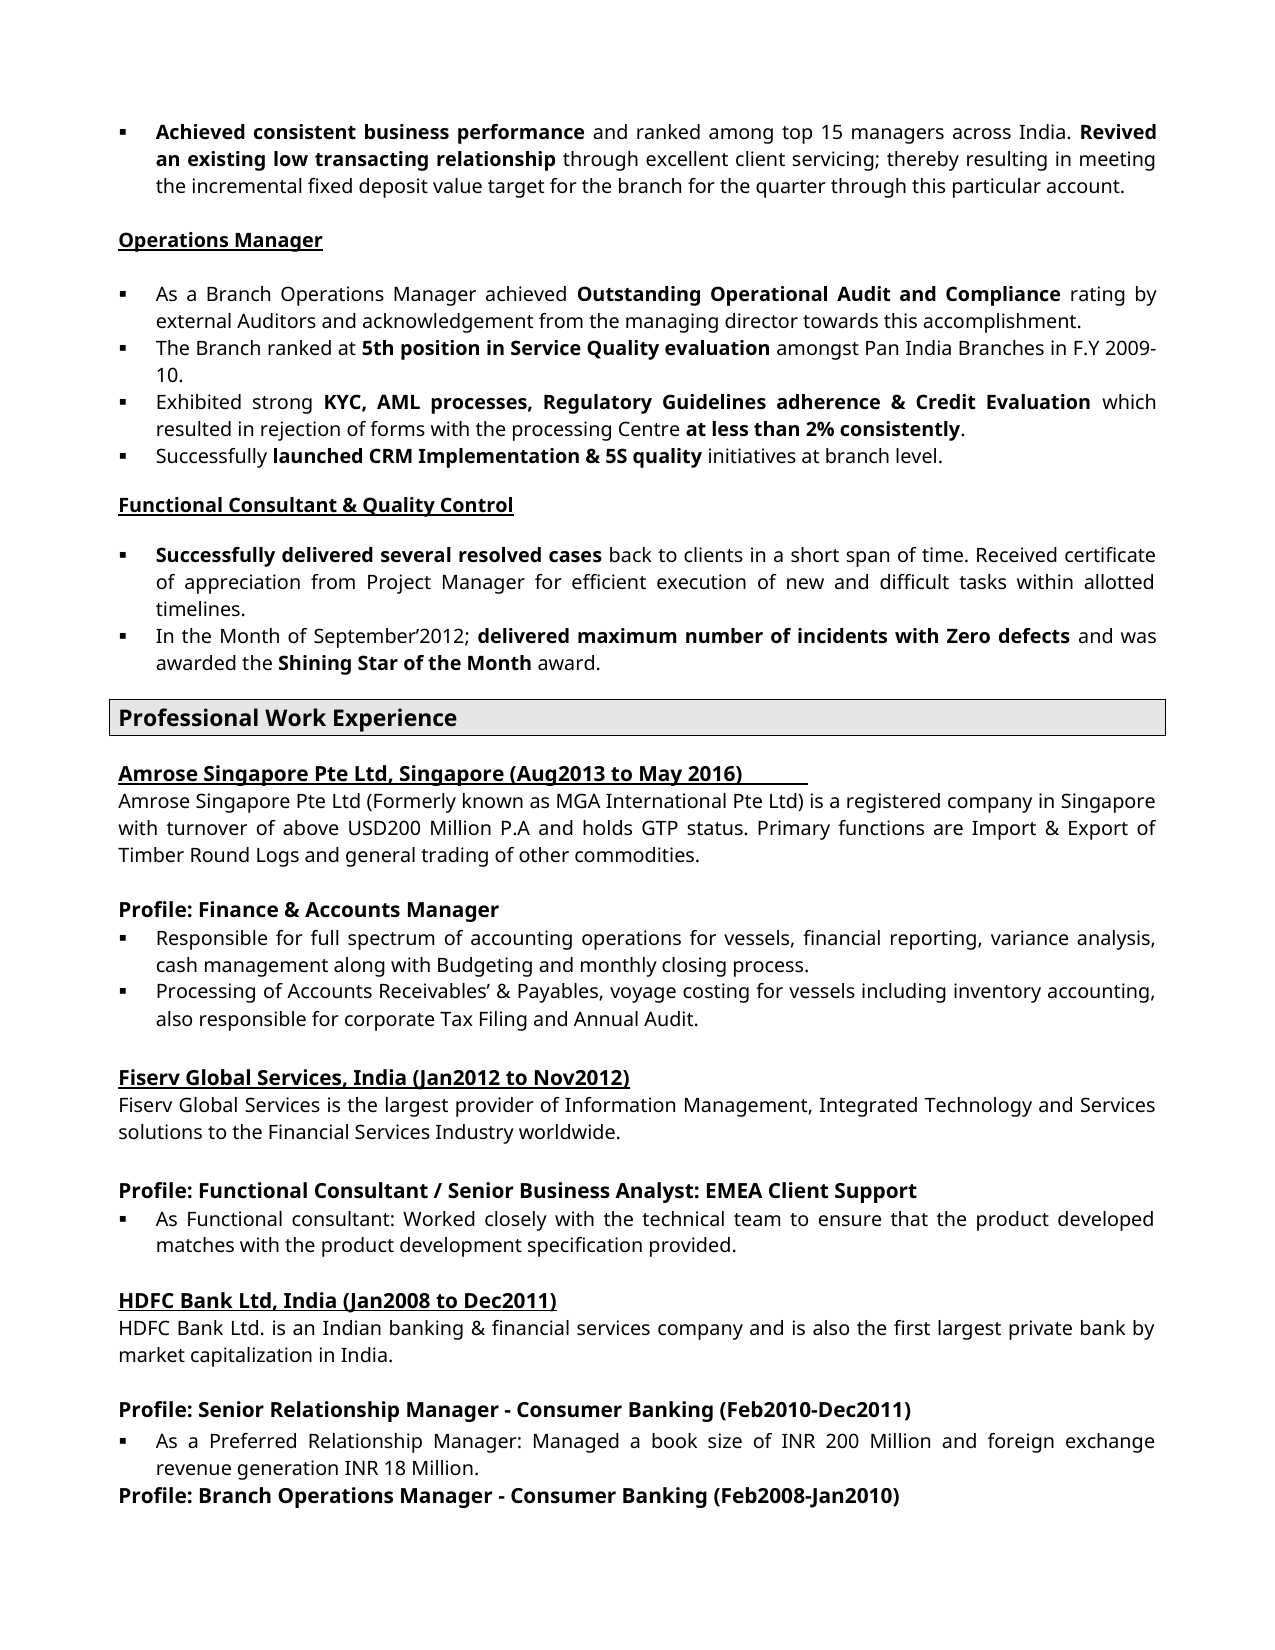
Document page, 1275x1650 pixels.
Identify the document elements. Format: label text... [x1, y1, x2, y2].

list Processing of Accounts Receivables’ & Payables, voyage costing for vessels including inventory accounting, also responsible for corporate Tax Filing and Annual Audit. [118, 978, 1157, 1032]
text HDFC Bank Ltd. is an Indian banking & financial services company and is also the first largest private bank by market capitalization in India. [118, 1314, 1157, 1368]
text Operations Manager [118, 226, 1157, 253]
list As Functional consultant: Worked closely with the technical team to ensure that the product developed matches with the product development specification provided. [118, 1205, 1157, 1259]
text Profile: Finance & Accounts Manager [118, 895, 1157, 924]
list The Branch ranked at 5th position in Service Quality evaluation amongst Pan India Branches in F.Y 2009-10. [118, 334, 1157, 388]
list Responsible for full spectrum of accounting operations for vessels, financial reporting, variance analysis, cash management along with Budgeting and monthly closing process. [118, 924, 1157, 978]
list Successfully delivered several resolved cases back to clients in a short span of time. Received certificate of appreciation from Project Manager for efficient execution of new and difficult tasks within allotted timelines. [118, 541, 1157, 622]
list In the Month of September’2012; delivered maximum number of incidents with Zero defects and was awarded the Shining Star of the Month award. [118, 622, 1157, 676]
text Profile: Functional Consultant / Senior Business Analyst: EMEA Client Support [118, 1176, 1157, 1205]
list Exhibited strong KYC, AML processes, Regulatory Guidelines adherence & Credit Evaluation which resulted in rejection of forms with the processing Centre at less than 2% consistently. [118, 388, 1157, 442]
text HDFC Bank Ltd, India (Jan2008 to Dec2011) [118, 1286, 1157, 1314]
list As a Branch Operations Manager achieved Outstanding Operational Audit and Compliance rating by external Auditors and acknowledgement from the managing director towards this accomplishment. [118, 280, 1157, 334]
text Fiserv Global Services is the largest provider of Information Management, Integrated Technology and Services solutions to the Financial Services Industry worldwide. [118, 1091, 1157, 1145]
list Achieved consistent business performance and ranked among top 15 managers across India. Revived an existing low transacting relationship through excellent client servicing; thereby resulting in meeting the incremental fixed deposit value target for the branch for the quarter through this particular account. [118, 118, 1157, 199]
text Amrose Singapore Pte Ltd, Singapore (Aug2013 to May 2016) [118, 759, 1157, 787]
list Successfully launched CRM Implementation & 5S quality initiatives at branch level. [118, 442, 1157, 469]
text Profile: Branch Operations Manager - Consumer Banking (Feb2008-Jan2010) [118, 1482, 1157, 1510]
text Functional Consultant & Quality Control [118, 492, 1157, 518]
list Professional Work Experience [110, 700, 1165, 735]
text Fiserv Global Services, India (Jan2012 to Nov2012) [118, 1063, 1157, 1091]
list As a Preferred Relationship Manager: Managed a book size of INR 200 Million and foreign exchange revenue generation INR 18 Million. [118, 1428, 1157, 1482]
text Amrose Singapore Pte Ltd (Formerly known as MGA International Pte Ltd) is a registered company in Singapore with turnover of above USD200 Million P.A and holds GTP status. Primary functions are Import & Export of Timber Round Logs and general trading of other commodities. [118, 787, 1157, 868]
text Profile: Senior Relationship Manager - Consumer Banking (Feb2010-Dec2011) [118, 1395, 1157, 1423]
